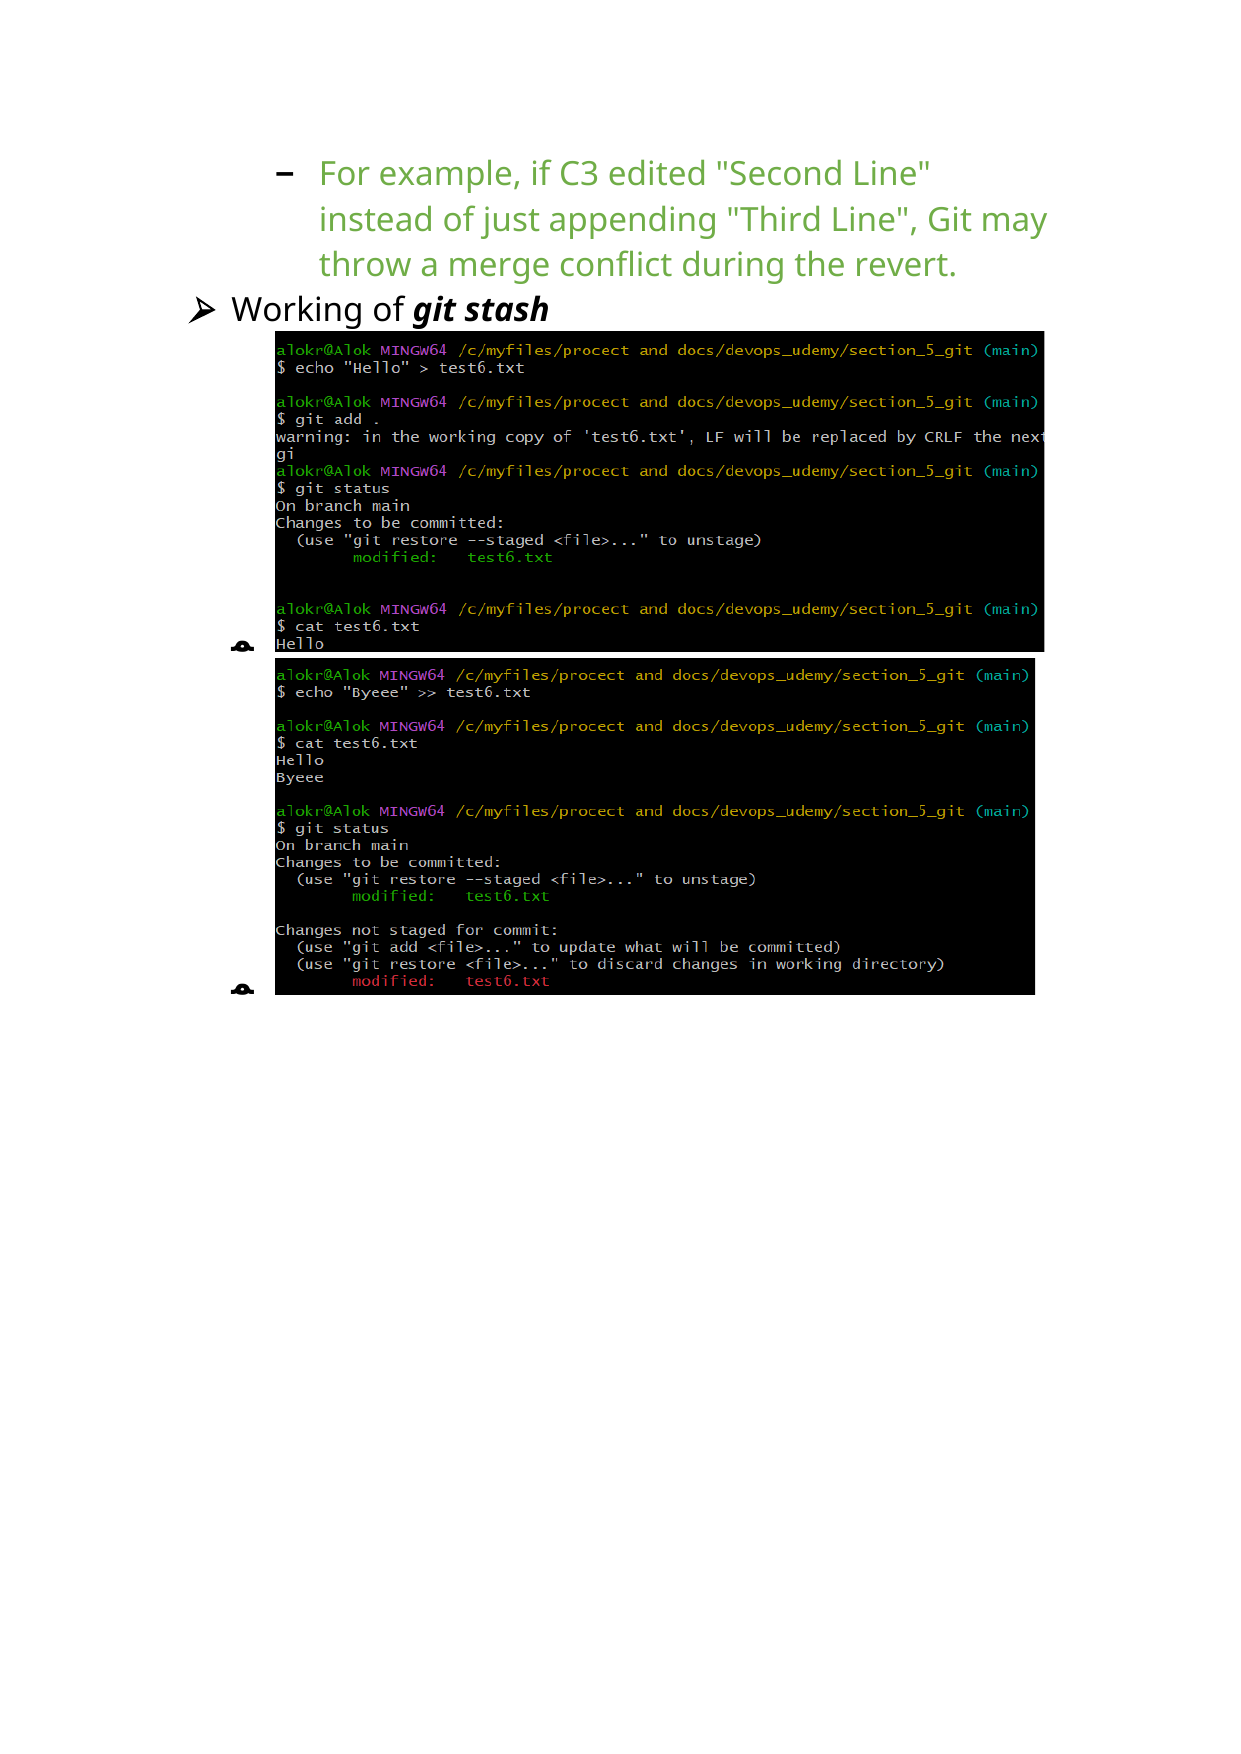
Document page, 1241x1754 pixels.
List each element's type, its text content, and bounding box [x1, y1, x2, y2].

picture [275, 331, 1045, 652]
list For example, if C3 edited "Second Line" instead of just appending "Third Line", Git may throw a merge conflict during the revert. [275, 150, 1053, 286]
picture [275, 658, 1035, 995]
list Working of git stash [187, 286, 1053, 332]
